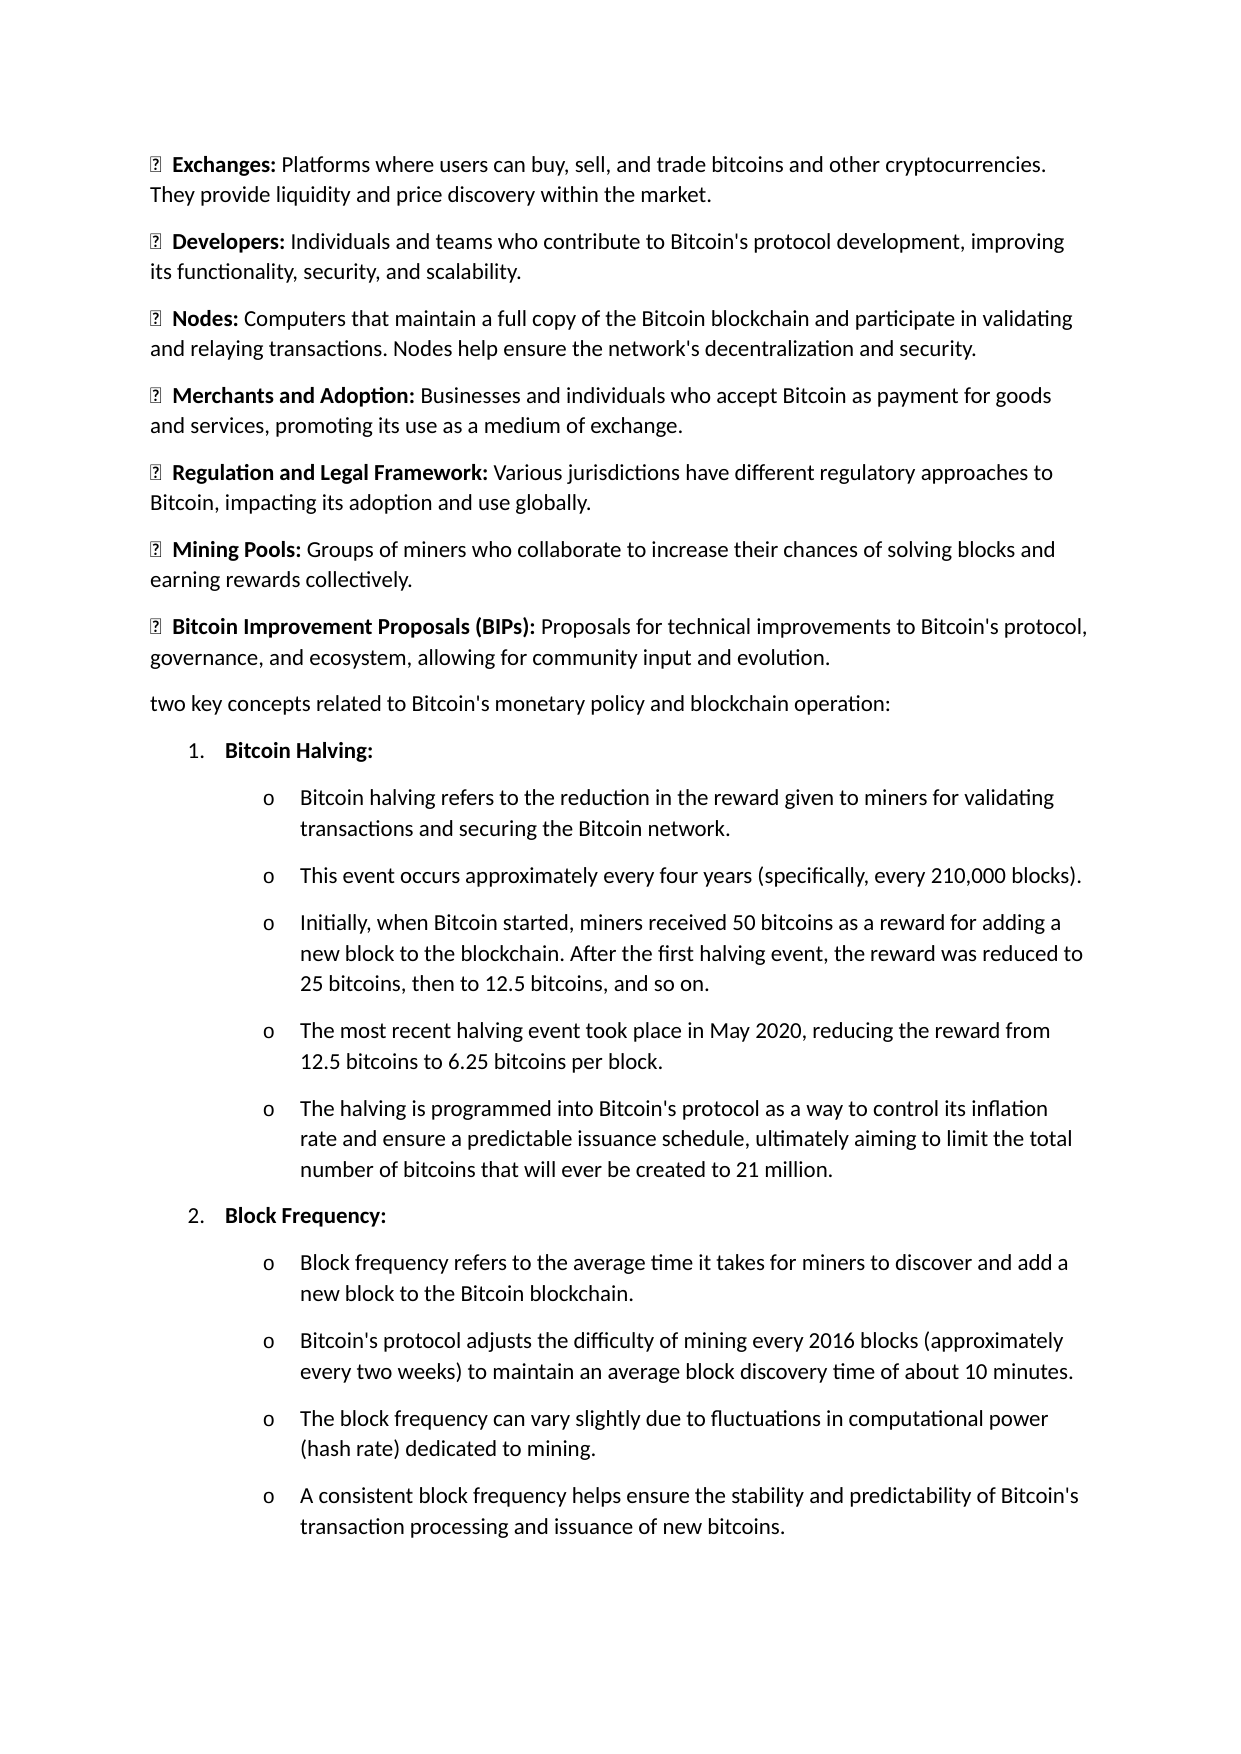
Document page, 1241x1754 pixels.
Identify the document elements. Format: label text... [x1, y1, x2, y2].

text  Regulation and Legal Framework: Various jurisdictions have different regulatory approaches to Bitcoin, impacting its adoption and use globally. [150, 458, 1090, 517]
list Initially, when Bitcoin started, miners received 50 bitcoins as a reward for adding a new block to the blockchain. After the first halving event, the reward was reduced to 25 bitcoins, then to 12.5 bitcoins, and so on. [262, 908, 1090, 997]
list The block frequency can vary slightly due to fluctuations in computational power (hash rate) dedicated to mining. [262, 1404, 1090, 1462]
list Block frequency refers to the average time it takes for miners to discover and add a new block to the Bitcoin blockchain. [262, 1248, 1090, 1307]
list The halving is programmed into Bitcoin's protocol as a way to control its inflation rate and ensure a predictable issuance schedule, ultimately aiming to limit the total number of bitcoins that will ever be created to 21 million. [262, 1094, 1090, 1183]
text  Nodes: Computers that maintain a full copy of the Bitcoin blockchain and participate in validating and relaying transactions. Nodes help ensure the network's decentralization and security. [150, 304, 1090, 362]
list Bitcoin halving refers to the reduction in the reward given to miners for validating transactions and securing the Bitcoin network. [262, 783, 1090, 842]
text two key concepts related to Bitcoin's monetary policy and blockchain operation: [150, 689, 1090, 718]
list The most recent halving event took place in May 2020, reducing the reward from 12.5 bitcoins to 6.25 bitcoins per block. [262, 1016, 1090, 1075]
text  Bitcoin Improvement Proposals (BIPs): Proposals for technical improvements to Bitcoin's protocol, governance, and ecosystem, allowing for community input and evolution. [150, 612, 1090, 671]
list Bitcoin Halving: [187, 736, 1090, 764]
text  Exchanges: Platforms where users can buy, sell, and trade bitcoins and other cryptocurrencies. They provide liquidity and price discovery within the market. [150, 150, 1090, 208]
text  Mining Pools: Groups of miners who collaborate to increase their chances of solving blocks and earning rewards collectively. [150, 535, 1090, 594]
text  Developers: Individuals and teams who contribute to Bitcoin's protocol development, improving its functionality, security, and scalability. [150, 227, 1090, 285]
text  Merchants and Adoption: Businesses and individuals who accept Bitcoin as payment for goods and services, promoting its use as a medium of exchange. [150, 381, 1090, 439]
list Block Frequency: [187, 1202, 1090, 1229]
list Bitcoin's protocol adjusts the difficulty of mining every 2016 blocks (approximately every two weeks) to maintain an average block discovery time of about 10 minutes. [262, 1326, 1090, 1385]
list This event occurs approximately every four years (specifically, every 210,000 blocks). [262, 861, 1090, 889]
list A consistent block frequency helps ensure the stability and predictability of Bitcoin's transaction processing and issuance of new bitcoins. [262, 1481, 1090, 1540]
